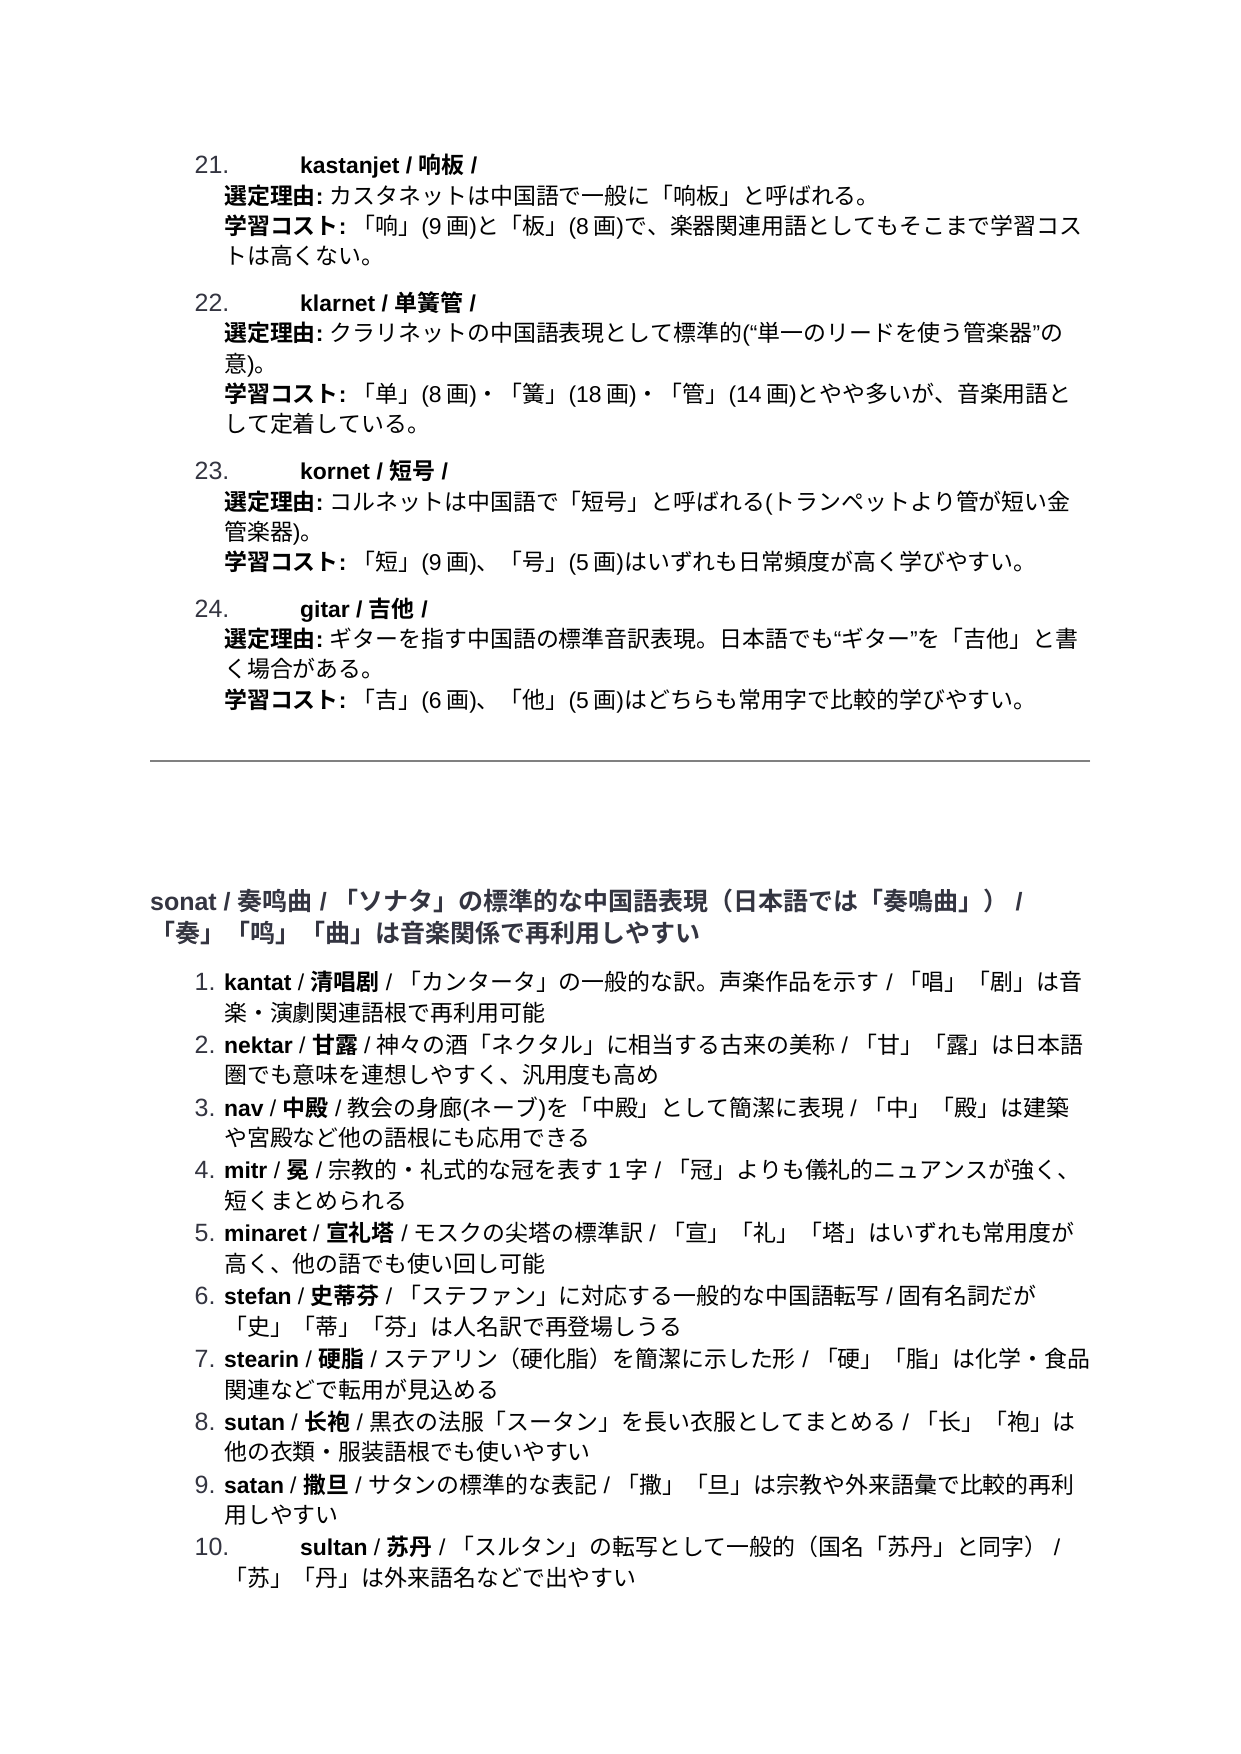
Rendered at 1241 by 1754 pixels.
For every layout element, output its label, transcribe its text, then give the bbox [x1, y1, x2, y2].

list satan / 撒旦 / サタンの標準的な表記 / 「撒」「旦」は宗教や外来語彙で比較的再利用しやすい [194, 1469, 1090, 1528]
list kornet / 短号 / 選定理由: コルネットは中国語で「短号」と呼ばれる(トランペットより管が短い金管楽器)。 学習コスト: 「短」(9画)、「号」(5画)はいずれも日常頻度が高く学びやすい。 [194, 456, 1090, 575]
list minaret / 宣礼塔 / モスクの尖塔の標準訳 / 「宣」「礼」「塔」はいずれも常用度が高く、他の語でも使い回し可能 [194, 1218, 1090, 1277]
list nektar / 甘露 / 神々の酒「ネクタル」に相当する古来の美称 / 「甘」「露」は日本語圏でも意味を連想しやすく、汎用度も高め [194, 1030, 1090, 1089]
list sutan / 长袍 / 黒衣の法服「スータン」を長い衣服としてまとめる / 「长」「袍」は他の衣類・服装語根でも使いやすい [194, 1407, 1090, 1466]
list kantat / 清唱剧 / 「カンタータ」の一般的な訳。声楽作品を示す / 「唱」「剧」は音楽・演劇関連語根で再利用可能 [194, 967, 1090, 1026]
list stefan / 史蒂芬 / 「ステファン」に対応する一般的な中国語転写 / 固有名詞だが「史」「蒂」「芬」は人名訳で再登場しうる [194, 1281, 1090, 1340]
list sultan / 苏丹 / 「スルタン」の転写として一般的（国名「苏丹」と同字） / 「苏」「丹」は外来語名などで出やすい [194, 1532, 1090, 1591]
list klarnet / 单簧管 / 選定理由: クラリネットの中国語表現として標準的(“単一のリードを使う管楽器”の意)。 学習コスト: 「单」(8画)・「簧」(18画)・「管」(14画)とやや多いが、音楽用語として定着している。 [194, 288, 1090, 437]
text sonat / 奏鸣曲 / 「ソナタ」の標準的な中国語表現（日本語では「奏鳴曲」） / 「奏」「鸣」「曲」は音楽関係で再利用しやすい [150, 886, 1090, 948]
list kastanjet / 响板 / 選定理由: カスタネットは中国語で一般に「响板」と呼ばれる。 学習コスト: 「响」(9画)と「板」(8画)で、楽器関連用語としてもそこまで学習コストは高くない。 [194, 150, 1090, 269]
list gitar / 吉他 / 選定理由: ギターを指す中国語の標準音訳表現。日本語でも“ギター”を「吉他」と書く場合がある。 学習コスト: 「吉」(6画)、「他」(5画)はどちらも常用字で比較的学びやすい。 [194, 594, 1090, 713]
list stearin / 硬脂 / ステアリン（硬化脂）を簡潔に示した形 / 「硬」「脂」は化学・食品関連などで転用が見込める [194, 1344, 1090, 1403]
list nav / 中殿 / 教会の身廊(ネーブ)を「中殿」として簡潔に表現 / 「中」「殿」は建築や宮殿など他の語根にも応用できる [194, 1093, 1090, 1152]
list mitr / 冕 / 宗教的・礼式的な冠を表す1字 / 「冠」よりも儀礼的ニュアンスが強く、短くまとめられる [194, 1156, 1090, 1214]
